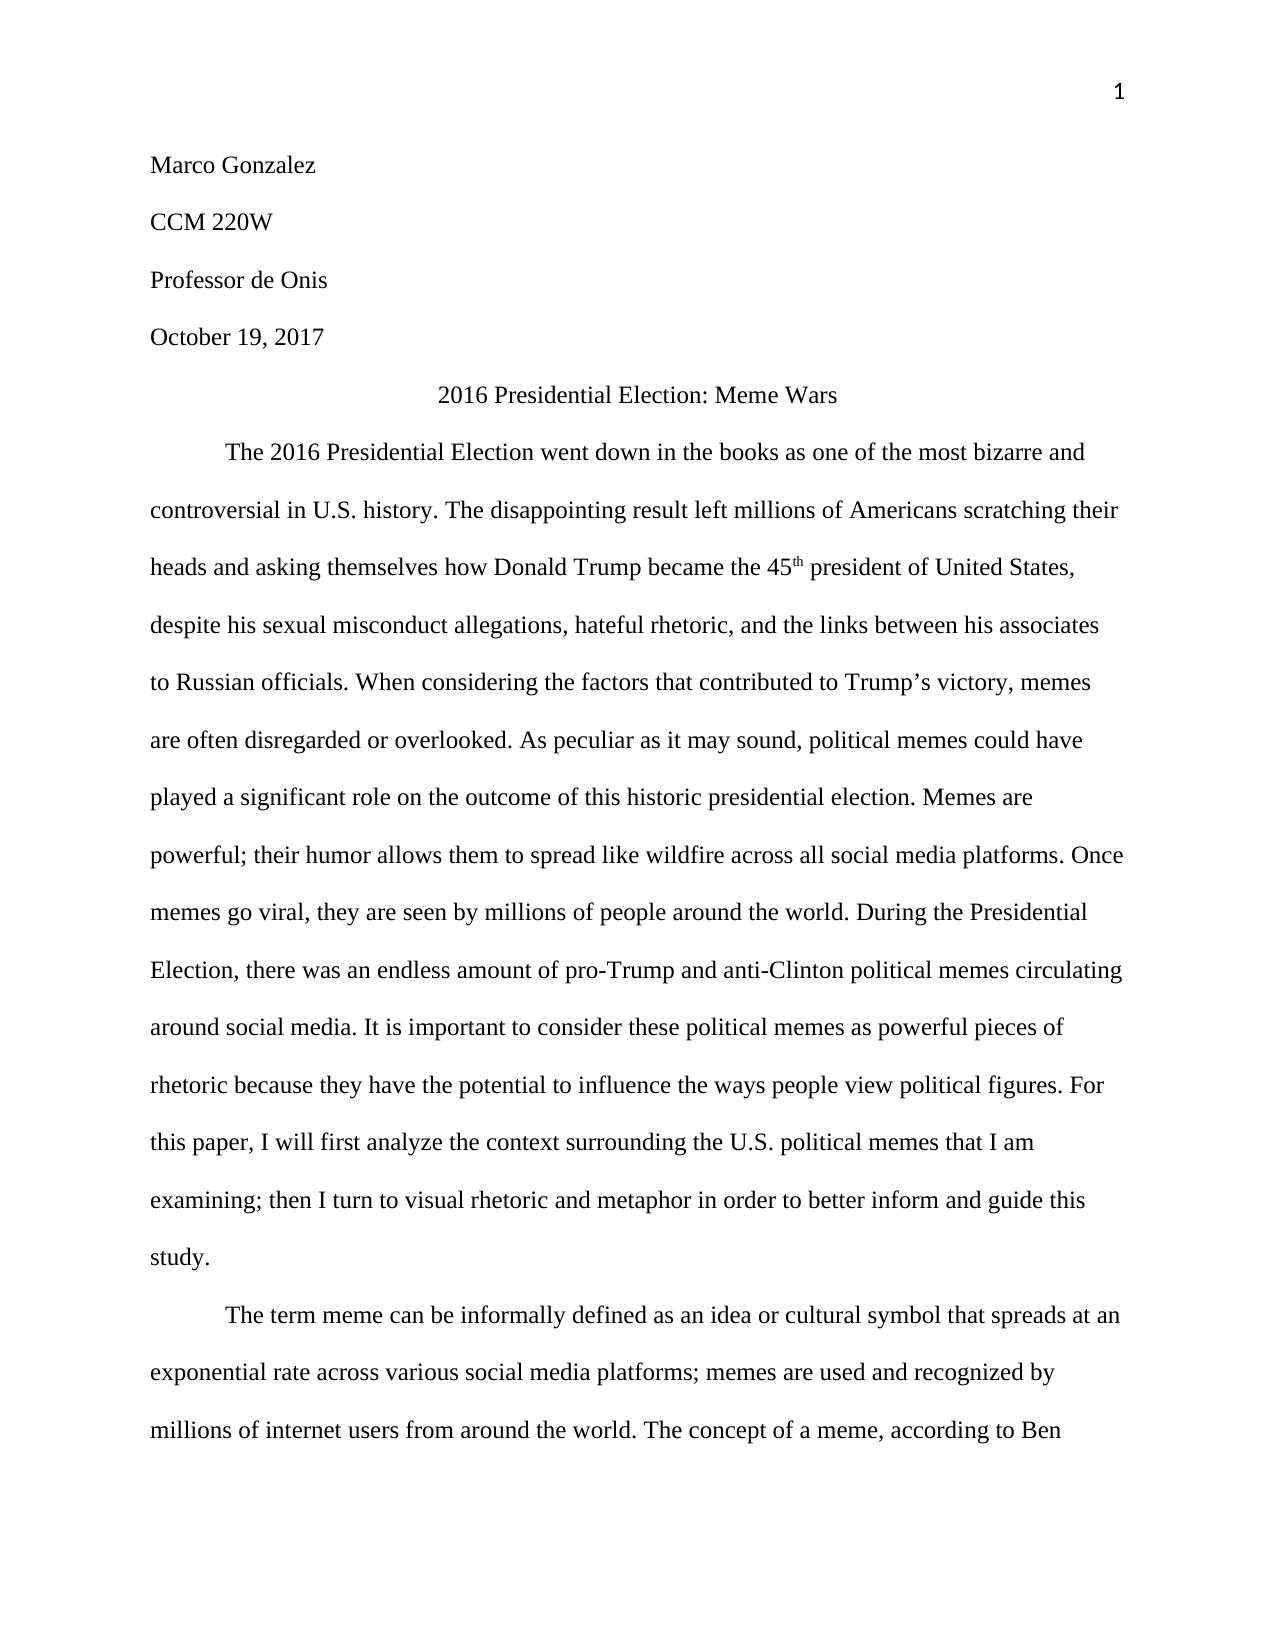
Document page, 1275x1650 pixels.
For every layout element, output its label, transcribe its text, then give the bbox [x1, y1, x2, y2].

text Professor de Onis [150, 265, 1125, 294]
text The 2016 Presidential Election went down in the books as one of the most bizarre and controversial in U.S. history. The disappointing result left millions of Americans scratching their heads and asking themselves how Donald Trump became the 45th president of United States, despite his sexual misconduct allegations, hateful rhetoric, and the links between his associates to Russian officials. When considering the factors that contributed to Trump’s victory, memes are often disregarded or overlooked. As peculiar as it may sound, political memes could have played a significant role on the outcome of this historic presidential election. Memes are powerful; their humor allows them to spread like wildfire across all social media platforms. Once memes go viral, they are seen by millions of people around the world. During the Presidential Election, there was an endless amount of pro-Trump and anti-Clinton political memes circulating around social media. It is important to consider these political memes as powerful pieces of rhetoric because they have the potential to influence the ways people view political figures. For this paper, I will first analyze the context surrounding the U.S. political memes that I am examining; then I turn to visual rhetoric and metaphor in order to better inform and guide this study. [150, 437, 1125, 1271]
text 2016 Presidential Election: Meme Wars [150, 380, 1125, 409]
text October 19, 2017 [150, 322, 1125, 351]
text CCM 220W [150, 207, 1125, 236]
text Marco Gonzalez [150, 150, 1125, 179]
